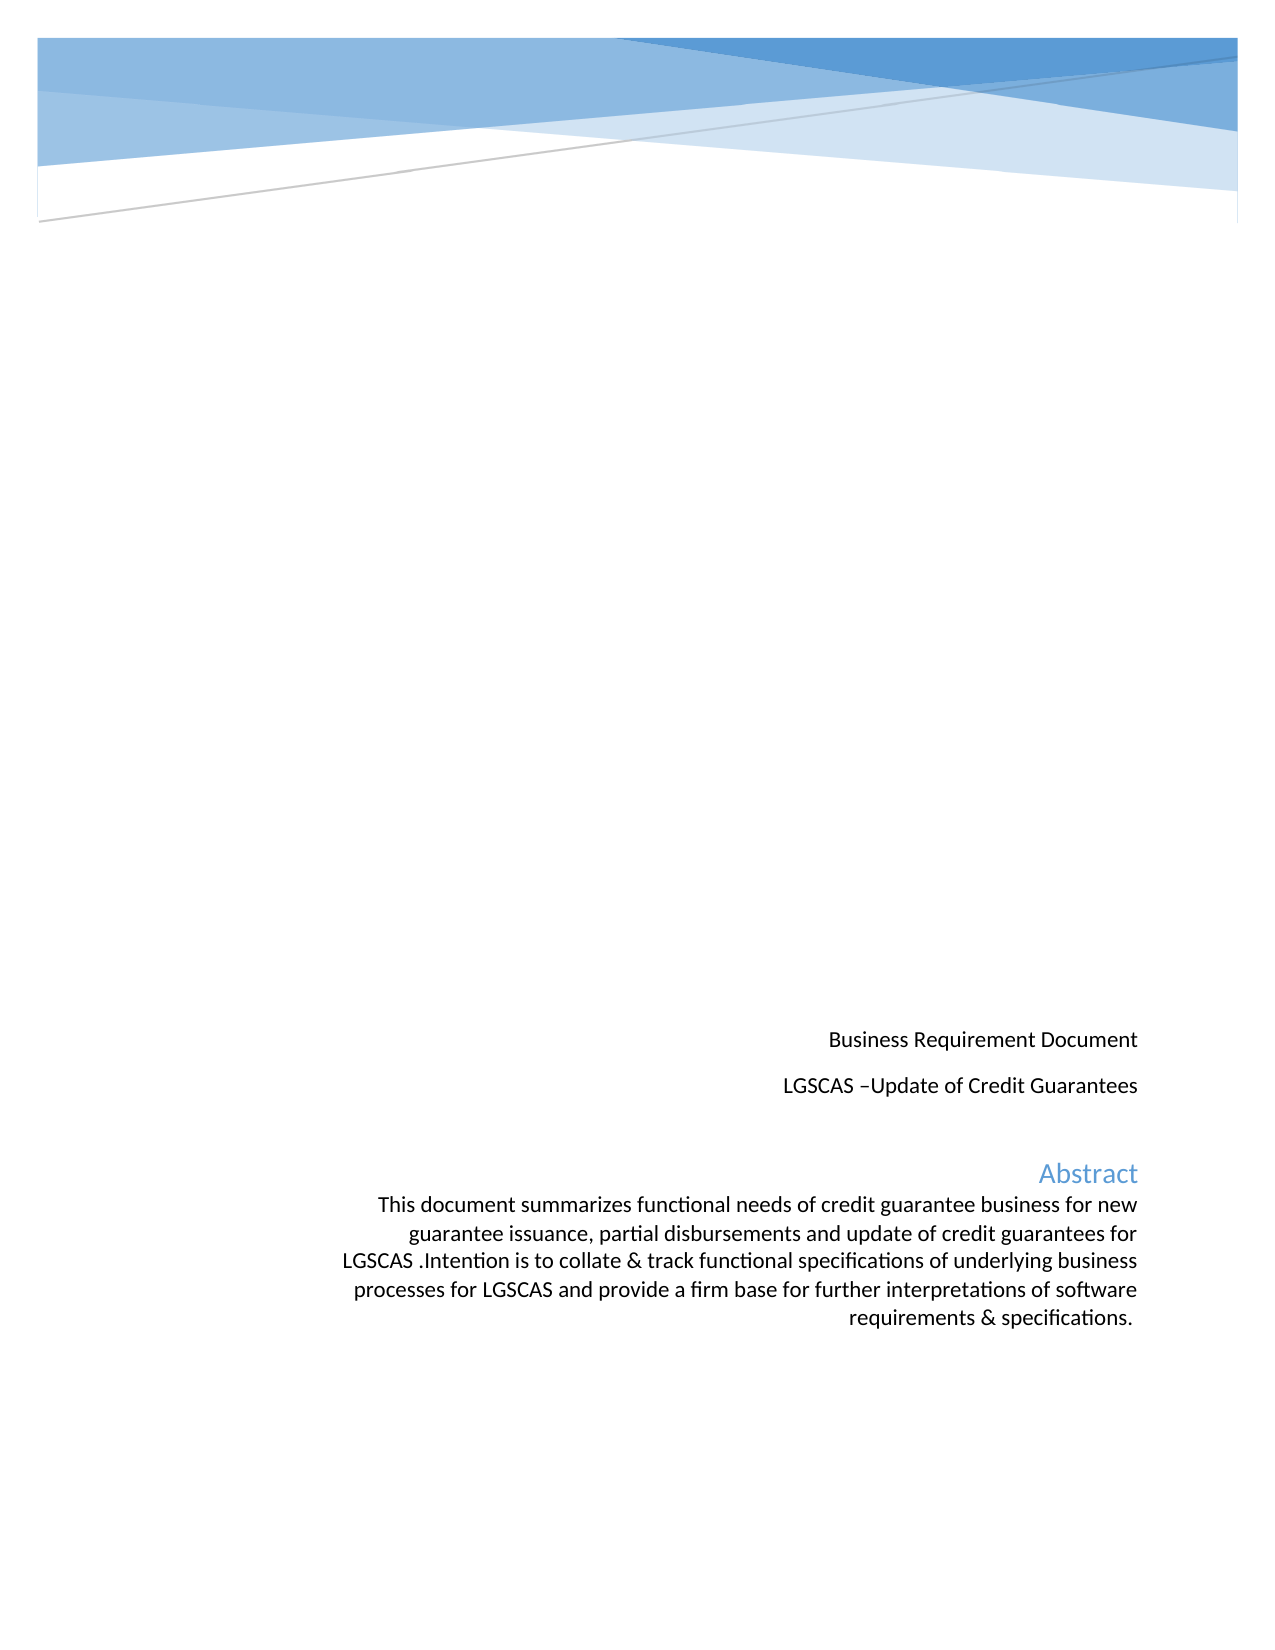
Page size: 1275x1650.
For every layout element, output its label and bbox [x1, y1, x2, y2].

picture [37, 37, 1238, 238]
